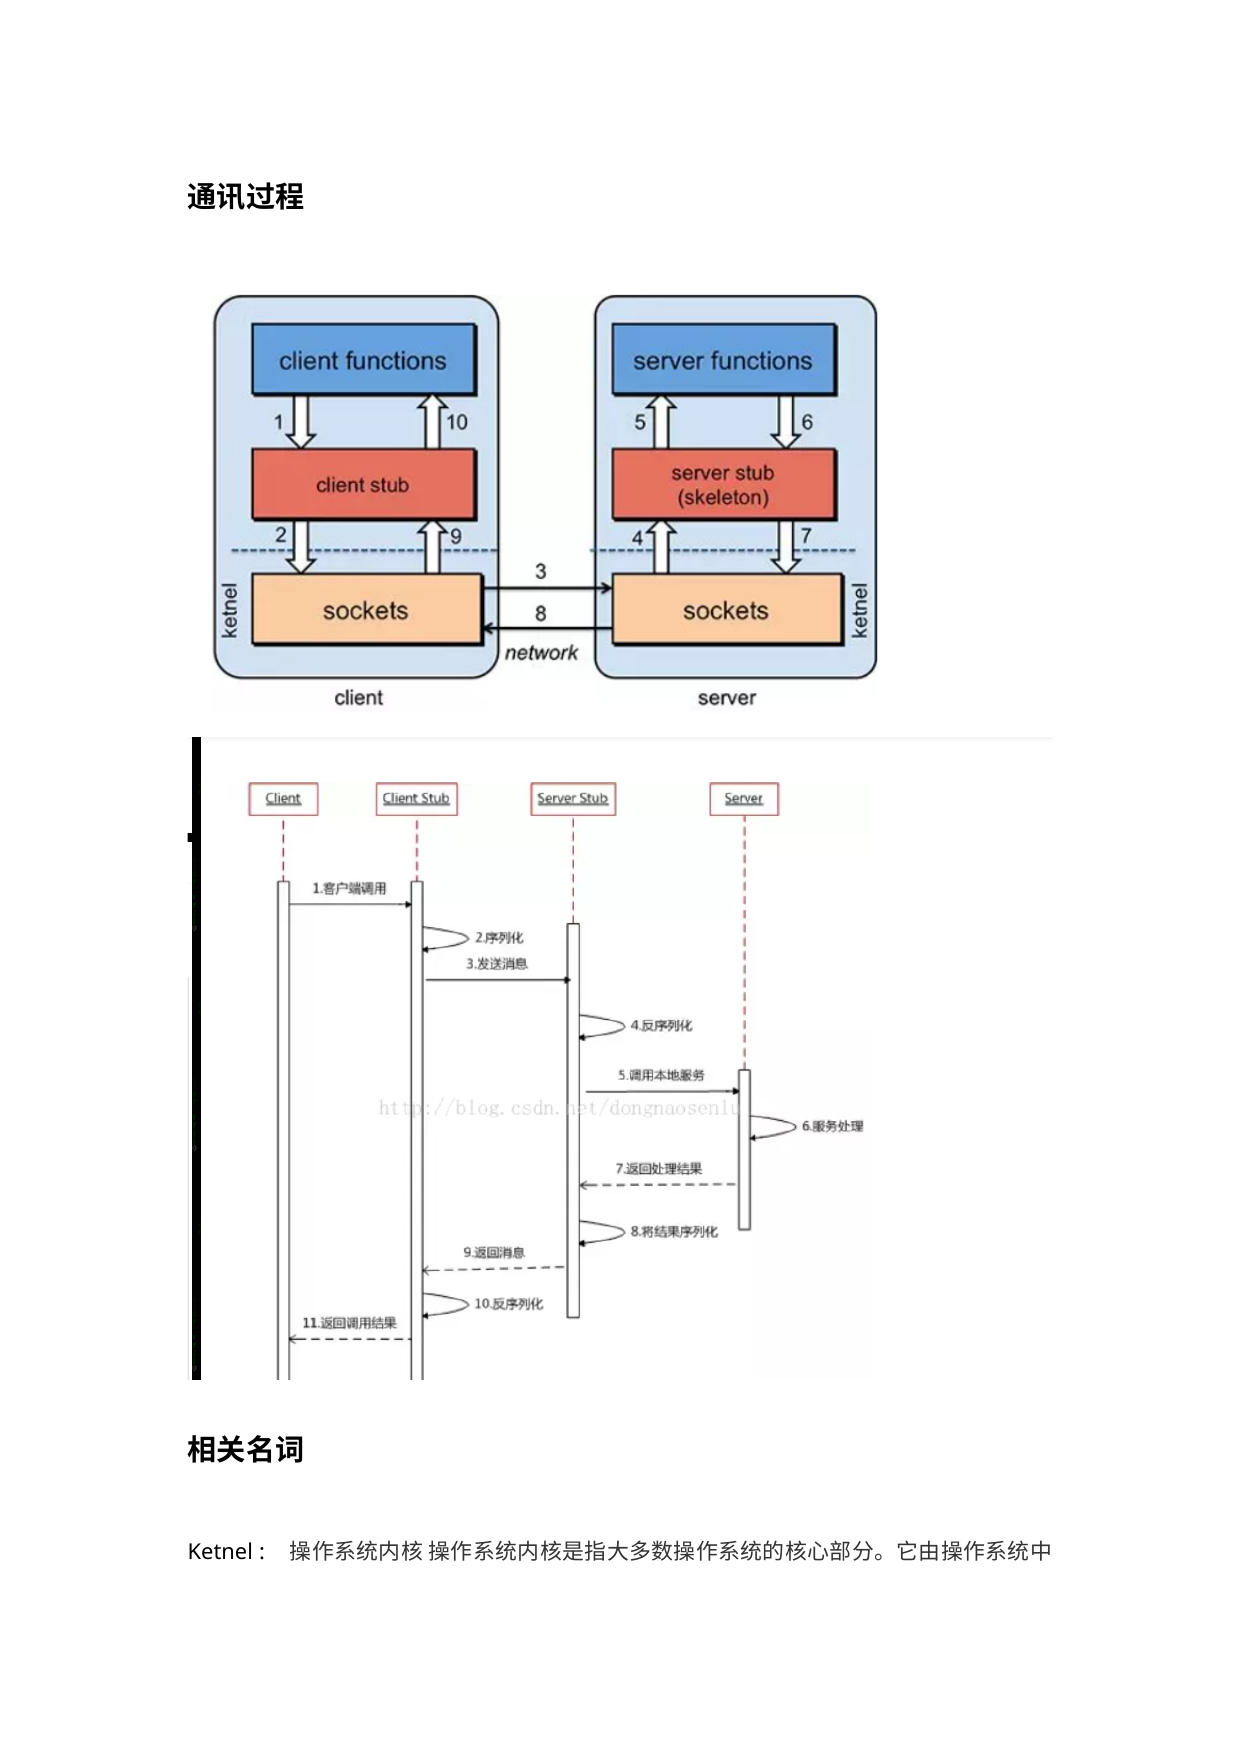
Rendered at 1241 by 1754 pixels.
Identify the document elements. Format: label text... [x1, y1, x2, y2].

subtitle 相关名词 [187, 1415, 1053, 1480]
picture [187, 280, 1053, 722]
subtitle 通讯过程 [187, 162, 1053, 227]
picture [187, 735, 1053, 1380]
